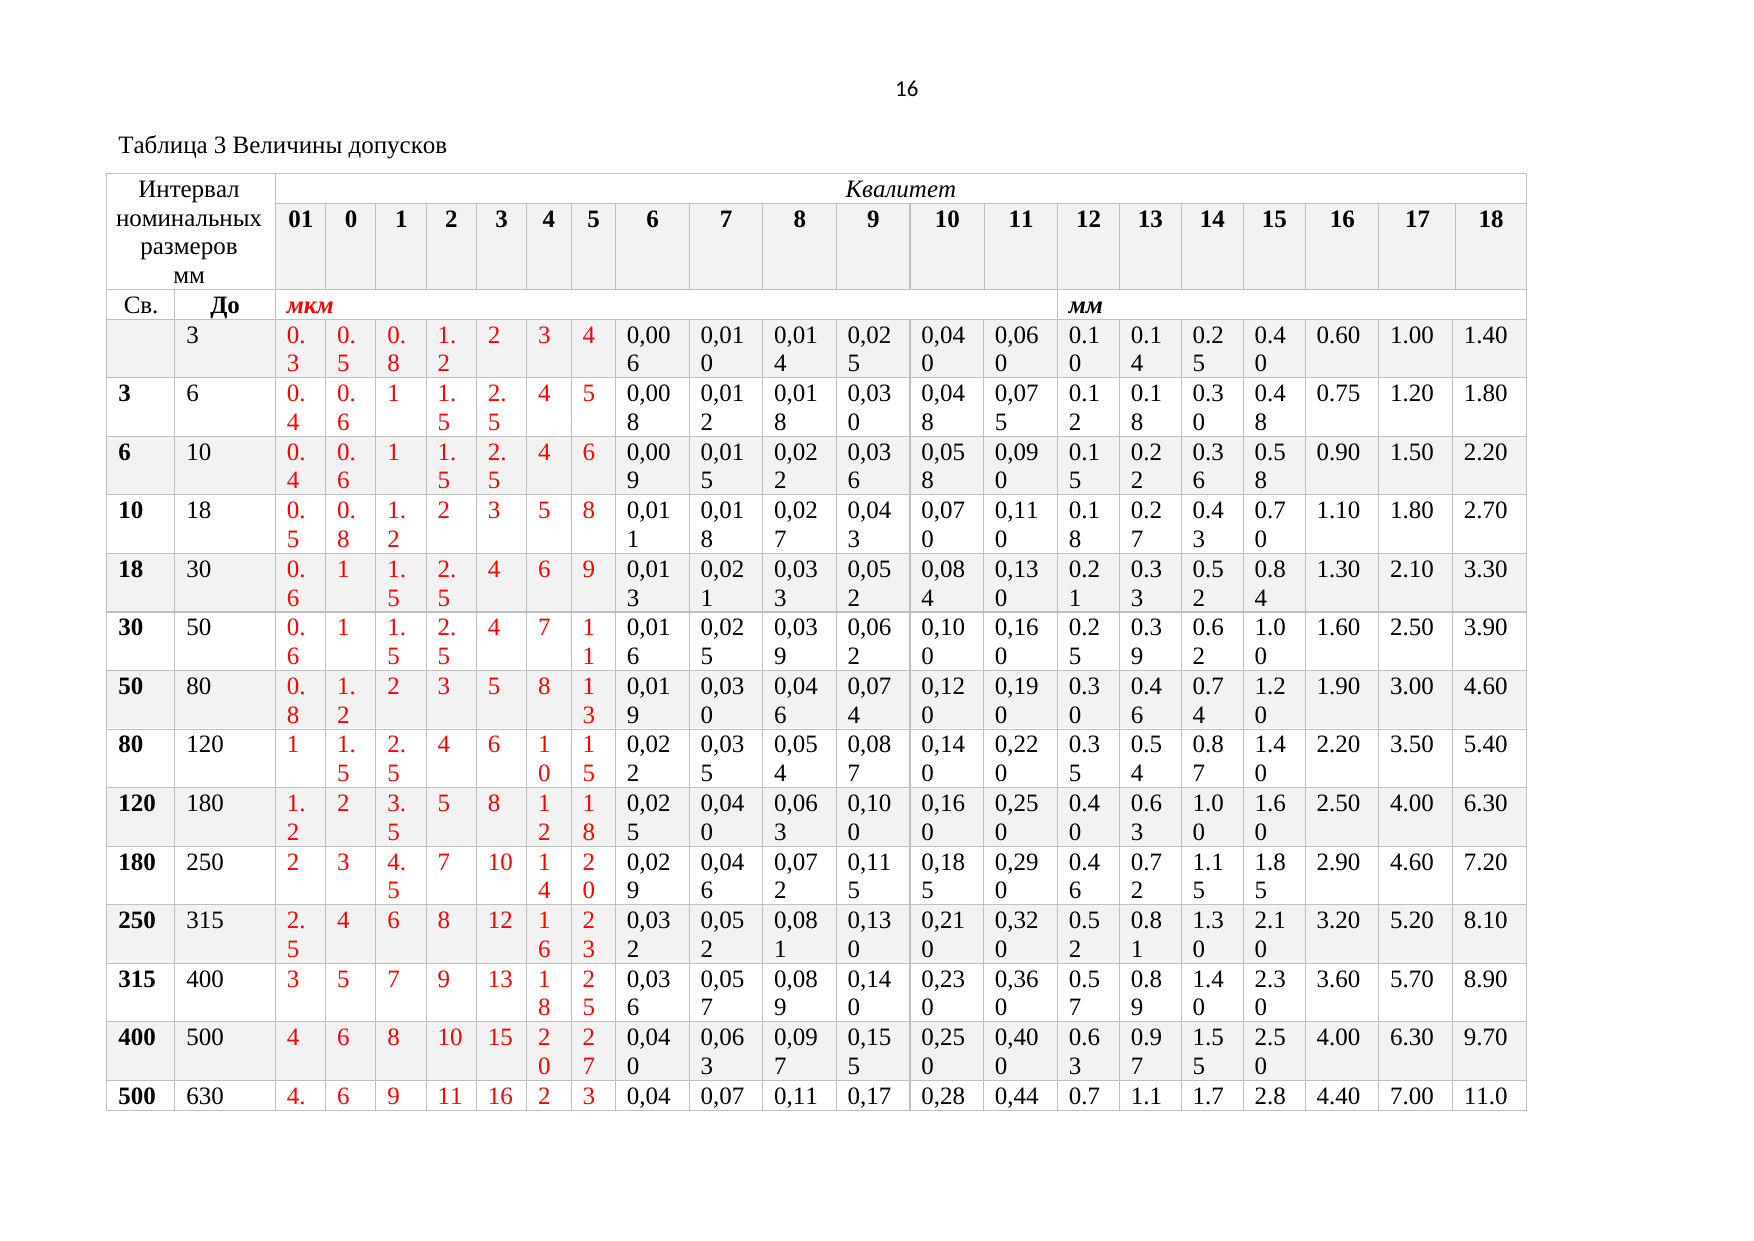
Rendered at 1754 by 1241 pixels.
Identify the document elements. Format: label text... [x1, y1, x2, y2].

table_cell 1.30 [1306, 554, 1378, 611]
table_cell 250 [107, 905, 174, 963]
table_cell 13 [1120, 204, 1181, 289]
table_cell 30 [572, 1081, 615, 1109]
table_cell 0,021 [690, 554, 762, 611]
table_cell 8 [376, 1022, 426, 1080]
table_cell 5 [527, 495, 571, 553]
table_cell 1.55 [1182, 1022, 1243, 1080]
table_cell 0,012 [690, 378, 762, 436]
table_cell 2 [276, 847, 325, 904]
table_cell 2 [427, 495, 476, 553]
table_cell 6 [616, 204, 689, 289]
table_cell 12 [527, 788, 571, 846]
table_cell 3.60 [1306, 964, 1378, 1021]
table_cell 1.60 [1306, 613, 1378, 670]
table_cell 2.30 [1244, 964, 1305, 1021]
table_cell 0,015 [690, 437, 762, 494]
table_cell 0.60 [1306, 320, 1378, 377]
table_cell 30 [175, 554, 275, 611]
table_cell 1.40 [1182, 964, 1243, 1021]
table_cell 1.5 [376, 554, 426, 611]
table_cell 0,070 [690, 1081, 762, 1109]
table_cell 2.5 [477, 437, 526, 494]
table_cell 0,063 [690, 1022, 762, 1080]
table_cell 25 [572, 964, 615, 1021]
table_cell 4.00 [1379, 788, 1452, 846]
table_cell 0,036 [837, 437, 909, 494]
table_cell 0,058 [911, 437, 983, 494]
table_header Интервал номинальных размеров мм [107, 174, 275, 289]
table_cell 2.50 [1379, 613, 1452, 670]
table_cell 500 [107, 1081, 174, 1109]
table_cell 11 [427, 1081, 476, 1109]
table_cell 250 [175, 847, 275, 904]
table_cell 7.00 [1379, 1081, 1452, 1109]
table_cell 15 [477, 1022, 526, 1080]
table_cell 0,040 [911, 320, 983, 377]
table_cell 18 [572, 788, 615, 846]
table_cell 0.33 [1120, 554, 1181, 611]
table_cell 4.40 [1306, 1081, 1378, 1109]
table_cell 630 [175, 1081, 275, 1109]
table_cell 0.6 [276, 554, 325, 611]
table_cell 1.20 [1379, 378, 1452, 436]
table_cell 0,014 [763, 320, 836, 377]
table_cell 2 [326, 788, 375, 846]
table_cell 5.70 [1379, 964, 1452, 1021]
table_cell 0.21 [1058, 554, 1119, 611]
table_cell 0,081 [763, 905, 836, 963]
table_cell 0,155 [837, 1022, 909, 1080]
table_cell 0.25 [1058, 613, 1119, 670]
table_cell 6 [107, 437, 174, 494]
table_cell 0,250 [911, 1022, 983, 1080]
table_cell 0,052 [837, 554, 909, 611]
table_cell 0.90 [1306, 437, 1378, 494]
table_cell 0,250 [984, 788, 1057, 846]
table_cell 1.75 [1182, 1081, 1243, 1109]
table_cell 0.12 [1058, 378, 1119, 436]
table_cell 1.2 [376, 495, 426, 553]
table_cell 0.35 [1058, 730, 1119, 787]
table_cell 0.72 [1120, 847, 1181, 904]
table_cell 18 [175, 495, 275, 553]
table_cell 315 [175, 905, 275, 963]
table_cell 0.8 [326, 495, 375, 553]
table_cell 0,074 [837, 671, 909, 728]
table_cell 0.5 [276, 495, 325, 553]
table_cell 7 [376, 964, 426, 1021]
table_cell 6 [326, 1022, 375, 1080]
table_cell 3 [527, 320, 571, 377]
table_cell 8 [527, 671, 571, 728]
table_cell 0.97 [1120, 1022, 1181, 1080]
table_cell 0,090 [984, 437, 1057, 494]
table_cell 0,160 [911, 788, 983, 846]
table_cell 6 [326, 1081, 375, 1109]
table_cell 0.63 [1058, 1022, 1119, 1080]
table_cell 0,075 [984, 378, 1057, 436]
table_cell 1.2 [326, 671, 375, 728]
table_cell 4.60 [1453, 671, 1526, 728]
table_cell 4 [477, 554, 526, 611]
table_cell 4 [527, 378, 571, 436]
table_cell 0.75 [1306, 378, 1378, 436]
table_cell 0.81 [1120, 905, 1181, 963]
table_cell 1.40 [1453, 320, 1526, 377]
table_cell 0,062 [837, 613, 909, 670]
table_cell 2.10 [1379, 554, 1452, 611]
table_cell 3 [477, 495, 526, 553]
table_cell 5 [427, 788, 476, 846]
table_cell 0.48 [1244, 378, 1305, 436]
table_cell 1.5 [427, 437, 476, 494]
table_cell 27 [572, 1022, 615, 1080]
table_cell 50 [175, 613, 275, 670]
table_cell 2 [477, 320, 526, 377]
table_cell 400 [175, 964, 275, 1021]
table_cell 7 [427, 847, 476, 904]
table_cell 2.5 [427, 554, 476, 611]
table_cell 11 [985, 204, 1057, 289]
table_cell 9.70 [1453, 1022, 1526, 1080]
table_cell 0,160 [984, 613, 1057, 670]
table_cell 22 [527, 1081, 571, 1109]
table_cell 0.89 [1120, 964, 1181, 1021]
table_cell 0,011 [616, 495, 689, 553]
table_cell 0.6 [276, 613, 325, 670]
table_cell 9 [376, 1081, 426, 1109]
table_cell 13 [572, 671, 615, 728]
table_cell 2.90 [1306, 847, 1378, 904]
table_cell 0,100 [837, 788, 909, 846]
table_cell 0.30 [1182, 378, 1243, 436]
table_cell 0,030 [690, 671, 762, 728]
table_cell 180 [107, 847, 174, 904]
table_cell 1.80 [1453, 378, 1526, 436]
table_cell 0,175 [837, 1081, 909, 1109]
text Таблица 3 Величины допусков [118, 130, 1695, 158]
table_cell 6 [477, 730, 526, 787]
table_cell 1.00 [1182, 788, 1243, 846]
table_cell 0,030 [837, 378, 909, 436]
table_cell 0,060 [984, 320, 1057, 377]
table_cell 9 [572, 554, 615, 611]
table_cell 1.20 [1244, 671, 1305, 728]
table_cell 0,130 [837, 905, 909, 963]
table_cell 6.30 [1453, 788, 1526, 846]
table_cell 0,084 [911, 554, 983, 611]
table_cell 0.40 [1244, 320, 1305, 377]
table_cell 0.52 [1182, 554, 1243, 611]
table_cell 4 [326, 905, 375, 963]
table_cell 8 [763, 204, 836, 289]
table_cell 3 [175, 320, 275, 377]
table_cell 0.3 [276, 320, 325, 377]
table_cell 0.54 [1120, 730, 1181, 787]
table_cell 16 [527, 905, 571, 963]
table_cell 0,046 [690, 847, 762, 904]
table_cell 0,210 [911, 905, 983, 963]
table_cell [107, 320, 174, 377]
table_cell 5 [572, 204, 615, 289]
table_cell 3.20 [1306, 905, 1378, 963]
table_cell 0,025 [616, 788, 689, 846]
table_cell 18 [1456, 204, 1526, 289]
table_cell 0,054 [763, 730, 836, 787]
table_cell 0.58 [1244, 437, 1305, 494]
table_cell 0,290 [984, 847, 1057, 904]
table_cell 0.40 [1058, 788, 1119, 846]
table_cell 1.90 [1306, 671, 1378, 728]
table_cell 1.60 [1244, 788, 1305, 846]
table_cell 0,280 [911, 1081, 983, 1109]
table_cell 6 [175, 378, 275, 436]
table_cell 0,360 [984, 964, 1057, 1021]
table_cell 5.20 [1379, 905, 1452, 963]
table_cell 500 [175, 1022, 275, 1080]
table_cell 80 [175, 671, 275, 728]
table_cell 5 [477, 671, 526, 728]
table_cell 0,025 [837, 320, 909, 377]
table_cell 3 [427, 671, 476, 728]
table_cell 0 [326, 204, 375, 289]
table_cell 3 [326, 847, 375, 904]
table_cell 16 [1306, 204, 1378, 289]
table_cell 4 [477, 613, 526, 670]
table_cell 0,016 [616, 613, 689, 670]
table_cell 0,032 [616, 905, 689, 963]
table_cell 0,140 [911, 730, 983, 787]
table_cell 0.4 [276, 437, 325, 494]
table_cell 2.80 [1244, 1081, 1305, 1109]
table_cell 0.6 [326, 378, 375, 436]
table_cell 0,110 [984, 495, 1057, 553]
table_cell 0.22 [1120, 437, 1181, 494]
table_cell 2.50 [1306, 788, 1378, 846]
table_cell 0,190 [984, 671, 1057, 728]
table_cell 0.8 [276, 671, 325, 728]
table_cell 1.30 [1182, 905, 1243, 963]
table_cell 0.4 [276, 378, 325, 436]
table_cell 3.50 [1379, 730, 1452, 787]
table_cell 0.6 [326, 437, 375, 494]
table_cell 3 [107, 378, 174, 436]
table_cell 0,070 [911, 495, 983, 553]
table_cell 10 [477, 847, 526, 904]
table_cell 0.52 [1058, 905, 1119, 963]
table_cell 1.5 [427, 378, 476, 436]
table_cell 4.5 [376, 847, 426, 904]
table_cell 0.43 [1182, 495, 1243, 553]
table_cell 315 [107, 964, 174, 1021]
table_cell 0.25 [1182, 320, 1243, 377]
table_cell 0,022 [616, 730, 689, 787]
table_cell 6 [527, 554, 571, 611]
table_cell 2.5 [477, 378, 526, 436]
table_cell 20 [527, 1022, 571, 1080]
table_cell 2.5 [276, 905, 325, 963]
table_cell 2.5 [376, 730, 426, 787]
table_cell 0,087 [837, 730, 909, 787]
table_cell 120 [107, 788, 174, 846]
table_cell 10 [527, 730, 571, 787]
table_cell 1.5 [376, 613, 426, 670]
table_cell 0,040 [690, 788, 762, 846]
table_cell мм [1058, 290, 1526, 319]
table_cell 0,230 [911, 964, 983, 1021]
table_cell 8.10 [1453, 905, 1526, 963]
table_cell 0.84 [1244, 554, 1305, 611]
table_cell 16 [477, 1081, 526, 1109]
table_cell 3.30 [1453, 554, 1526, 611]
table_cell 0,115 [837, 847, 909, 904]
table_cell 0,048 [911, 378, 983, 436]
table_cell 0.57 [1058, 964, 1119, 1021]
table_header Квалитет [276, 174, 1526, 203]
table_cell 0.46 [1058, 847, 1119, 904]
table_cell 0.30 [1058, 671, 1119, 728]
table_cell 4 [527, 437, 571, 494]
table_cell 1.2 [276, 788, 325, 846]
table_cell 0.18 [1120, 378, 1181, 436]
table_cell 4 [527, 204, 571, 289]
table_cell 0,010 [690, 320, 762, 377]
table_cell 0.36 [1182, 437, 1243, 494]
table_cell 1.80 [1379, 495, 1452, 553]
table_cell 14 [1182, 204, 1243, 289]
table_cell 0,013 [616, 554, 689, 611]
table_cell 0.87 [1182, 730, 1243, 787]
table_cell 9 [427, 964, 476, 1021]
table_cell 6 [376, 905, 426, 963]
table_cell 0,320 [984, 905, 1057, 963]
table_cell 0,052 [690, 905, 762, 963]
table_cell 0.63 [1120, 788, 1181, 846]
table_cell 4.60 [1379, 847, 1452, 904]
table_cell 0,063 [763, 788, 836, 846]
table_cell 8 [427, 905, 476, 963]
table_cell 10 [427, 1022, 476, 1080]
table_cell 18 [107, 554, 174, 611]
table_cell 400 [107, 1022, 174, 1080]
table_cell 1 [276, 730, 325, 787]
table_cell 1.10 [1120, 1081, 1181, 1109]
table_cell 0,100 [911, 613, 983, 670]
table_cell 0.8 [376, 320, 426, 377]
table_cell 1 [326, 554, 375, 611]
table_cell 0,120 [911, 671, 983, 728]
table_cell 01 [276, 204, 325, 289]
table_cell 1 [326, 613, 375, 670]
table_cell 4 [427, 730, 476, 787]
table_cell 2.70 [1453, 495, 1526, 553]
table_cell 1.85 [1244, 847, 1305, 904]
table_cell 0,185 [911, 847, 983, 904]
table_cell 20 [572, 847, 615, 904]
table_cell 6 [572, 437, 615, 494]
table_cell 0,006 [616, 320, 689, 377]
table_cell 8 [572, 495, 615, 553]
table_cell 17 [1379, 204, 1455, 289]
table_cell Св. [107, 290, 174, 319]
table_cell 1.15 [1182, 847, 1243, 904]
table_cell 0,029 [616, 847, 689, 904]
table_cell 2.10 [1244, 905, 1305, 963]
table_cell 180 [175, 788, 275, 846]
table_cell 12 [477, 905, 526, 963]
table_cell 14 [527, 847, 571, 904]
table_cell 80 [107, 730, 174, 787]
table_cell 3 [477, 204, 526, 289]
table_cell 0,072 [763, 847, 836, 904]
table_cell 0,033 [763, 554, 836, 611]
table_cell 2.20 [1306, 730, 1378, 787]
table_cell 5.40 [1453, 730, 1526, 787]
table_cell 0,130 [984, 554, 1057, 611]
table_cell 0.14 [1120, 320, 1181, 377]
table_cell 1.00 [1244, 613, 1305, 670]
table_cell 4.00 [1306, 1022, 1378, 1080]
table_cell 0.70 [1244, 495, 1305, 553]
table_cell 7 [690, 204, 762, 289]
table_cell 12 [1058, 204, 1119, 289]
table_cell 0,440 [984, 1081, 1057, 1109]
table_cell 0,027 [763, 495, 836, 553]
table_cell 0,009 [616, 437, 689, 494]
table_cell 0,039 [763, 613, 836, 670]
table_cell 50 [107, 671, 174, 728]
table_cell 10 [175, 437, 275, 494]
table_cell 0,035 [690, 730, 762, 787]
table_cell 0,140 [837, 964, 909, 1021]
table_cell 0,008 [616, 378, 689, 436]
table_cell 1 [376, 378, 426, 436]
table_cell 15 [572, 730, 615, 787]
table_cell 0.5 [326, 320, 375, 377]
table_cell 11.00 [1453, 1081, 1526, 1109]
table_cell 6.30 [1379, 1022, 1452, 1080]
table_cell 3.00 [1379, 671, 1452, 728]
table_cell 23 [572, 905, 615, 963]
table_cell 4 [572, 320, 615, 377]
table_cell 0,044 [616, 1081, 689, 1109]
table_cell 2.20 [1453, 437, 1526, 494]
table_cell 7 [527, 613, 571, 670]
table_cell 2.5 [427, 613, 476, 670]
table_cell 4.5 [276, 1081, 325, 1109]
table_cell мкм [276, 290, 1057, 319]
table_cell 0.10 [1058, 320, 1119, 377]
table_cell 9 [837, 204, 909, 289]
table_cell 4 [276, 1022, 325, 1080]
table_cell 11 [572, 613, 615, 670]
table_cell 15 [1244, 204, 1305, 289]
table_cell 10 [107, 495, 174, 553]
table_cell 0.27 [1120, 495, 1181, 553]
table_cell 0.39 [1120, 613, 1181, 670]
table_cell 5 [326, 964, 375, 1021]
table_cell 1.50 [1379, 437, 1452, 494]
table_cell 30 [107, 613, 174, 670]
table_cell 0,220 [984, 730, 1057, 787]
table_cell 0.70 [1058, 1081, 1119, 1109]
table_cell 1 [376, 437, 426, 494]
table_cell 1.5 [326, 730, 375, 787]
table_cell 3.5 [376, 788, 426, 846]
table_cell 0.74 [1182, 671, 1243, 728]
table_cell 0,018 [763, 378, 836, 436]
table_cell 0.46 [1120, 671, 1181, 728]
table_cell 5 [572, 378, 615, 436]
table_cell 2 [376, 671, 426, 728]
table_cell 0.15 [1058, 437, 1119, 494]
table_cell 8.90 [1453, 964, 1526, 1021]
table_cell 0,097 [763, 1022, 836, 1080]
table_cell 1 [376, 204, 426, 289]
table_cell 7.20 [1453, 847, 1526, 904]
table_cell 0,110 [763, 1081, 836, 1109]
table_cell 10 [911, 204, 984, 289]
table_cell 0.18 [1058, 495, 1119, 553]
table_cell 0,036 [616, 964, 689, 1021]
table_cell 2 [427, 204, 476, 289]
table_cell До [175, 290, 275, 319]
table_cell 0,040 [616, 1022, 689, 1080]
table_cell 1.40 [1244, 730, 1305, 787]
table_cell 13 [477, 964, 526, 1021]
table_cell 1.2 [427, 320, 476, 377]
table_cell 1.00 [1379, 320, 1452, 377]
table_cell 0,043 [837, 495, 909, 553]
table_cell 0,018 [690, 495, 762, 553]
table_cell 120 [175, 730, 275, 787]
table_cell 8 [477, 788, 526, 846]
table_cell 2.50 [1244, 1022, 1305, 1080]
table_cell 0,025 [690, 613, 762, 670]
table_cell 3 [276, 964, 325, 1021]
table_cell 0,400 [984, 1022, 1057, 1080]
table_cell 0,046 [763, 671, 836, 728]
table_cell 18 [527, 964, 571, 1021]
table_cell 3.90 [1453, 613, 1526, 670]
table_cell 0.62 [1182, 613, 1243, 670]
table_cell 0,022 [763, 437, 836, 494]
table_cell 1.10 [1306, 495, 1378, 553]
table_cell 0,089 [763, 964, 836, 1021]
table_cell 0,057 [690, 964, 762, 1021]
table_cell 0,019 [616, 671, 689, 728]
